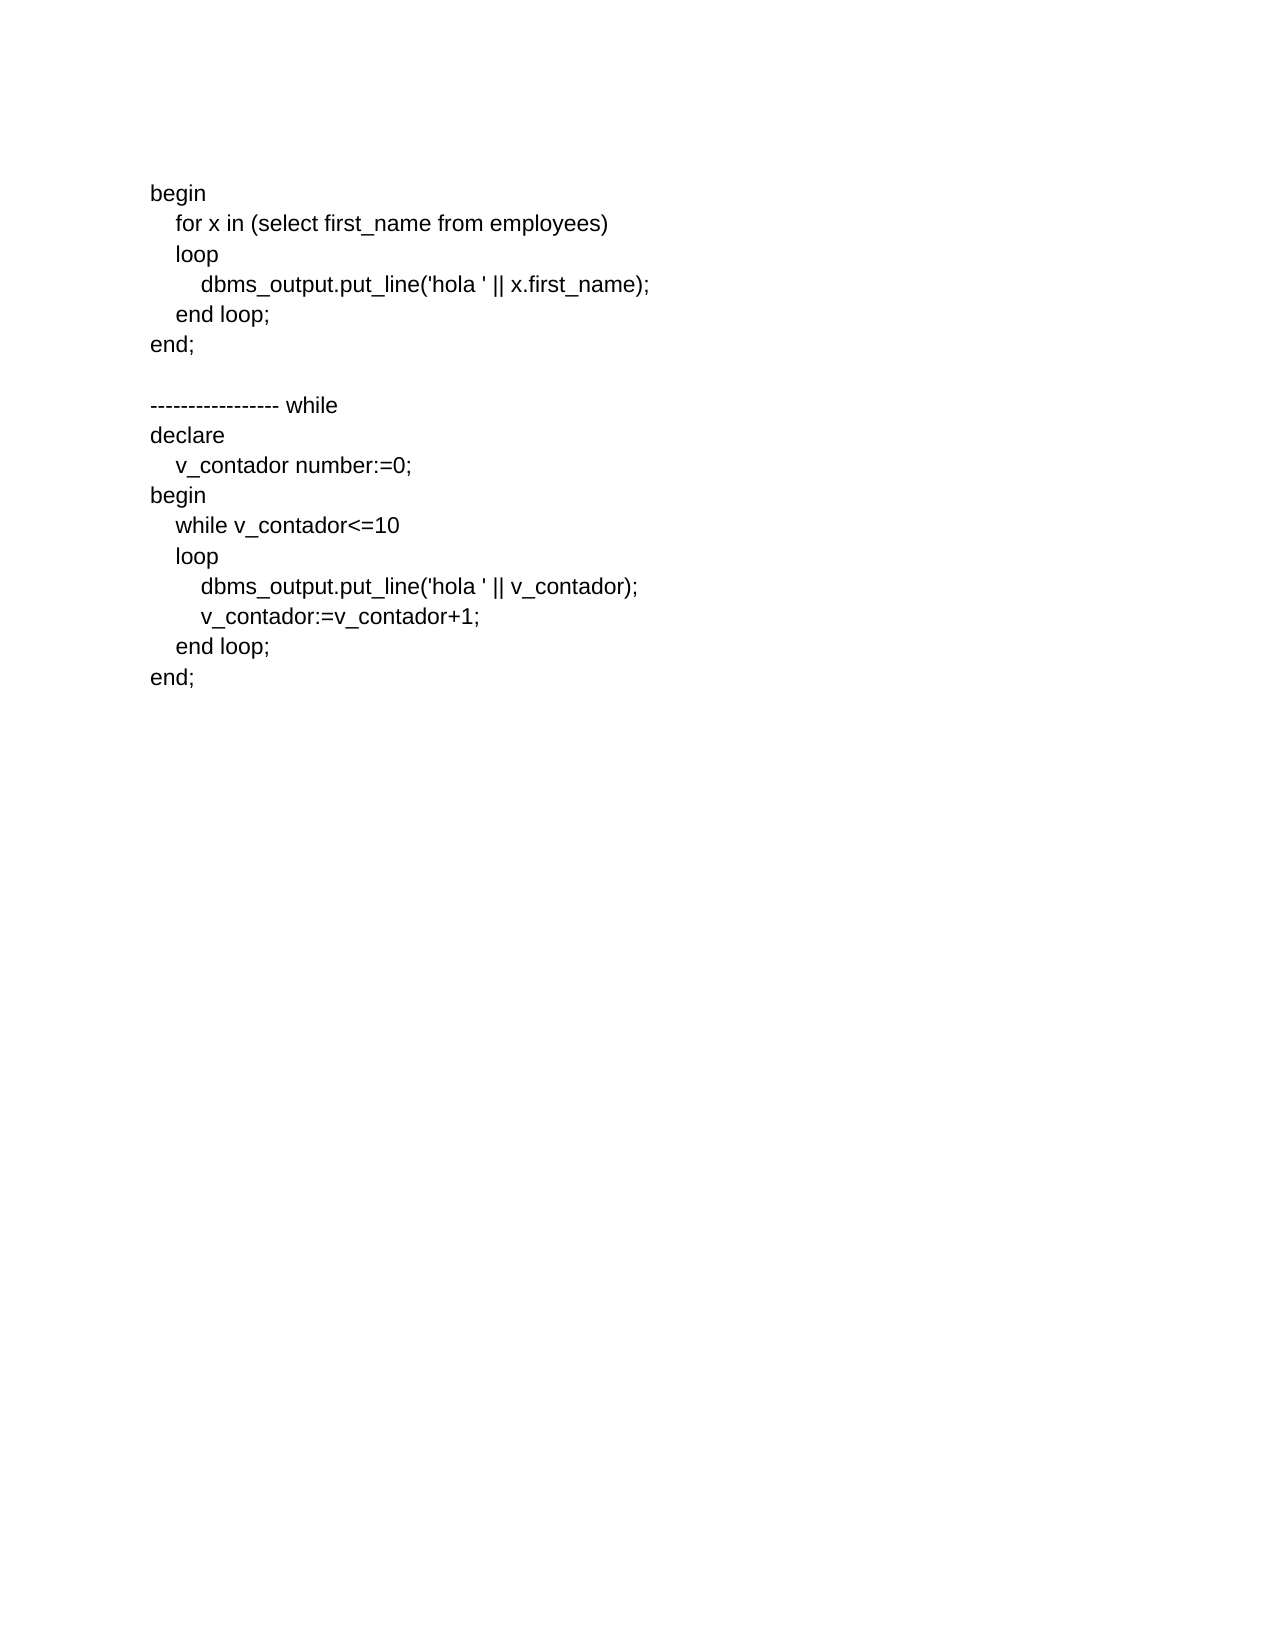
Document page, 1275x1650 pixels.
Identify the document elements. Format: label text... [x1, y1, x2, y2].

text while v_contador<=10 [150, 512, 1125, 539]
text dbms_output.put_line('hola ' || v_contador); [150, 573, 1125, 599]
text begin [150, 180, 1125, 207]
text for x in (select first_name from employees) [150, 210, 1125, 237]
text end; [150, 663, 1125, 690]
text loop [150, 543, 1125, 569]
text begin [150, 482, 1125, 509]
text v_contador:=v_contador+1; [150, 603, 1125, 629]
text end; [150, 331, 1125, 358]
text dbms_output.put_line('hola ' || x.first_name); [150, 271, 1125, 297]
text declare [150, 422, 1125, 448]
text v_contador number:=0; [150, 452, 1125, 478]
text ----------------- while [150, 392, 1125, 418]
text end loop; [150, 301, 1125, 327]
text end loop; [150, 633, 1125, 660]
text loop [150, 241, 1125, 267]
